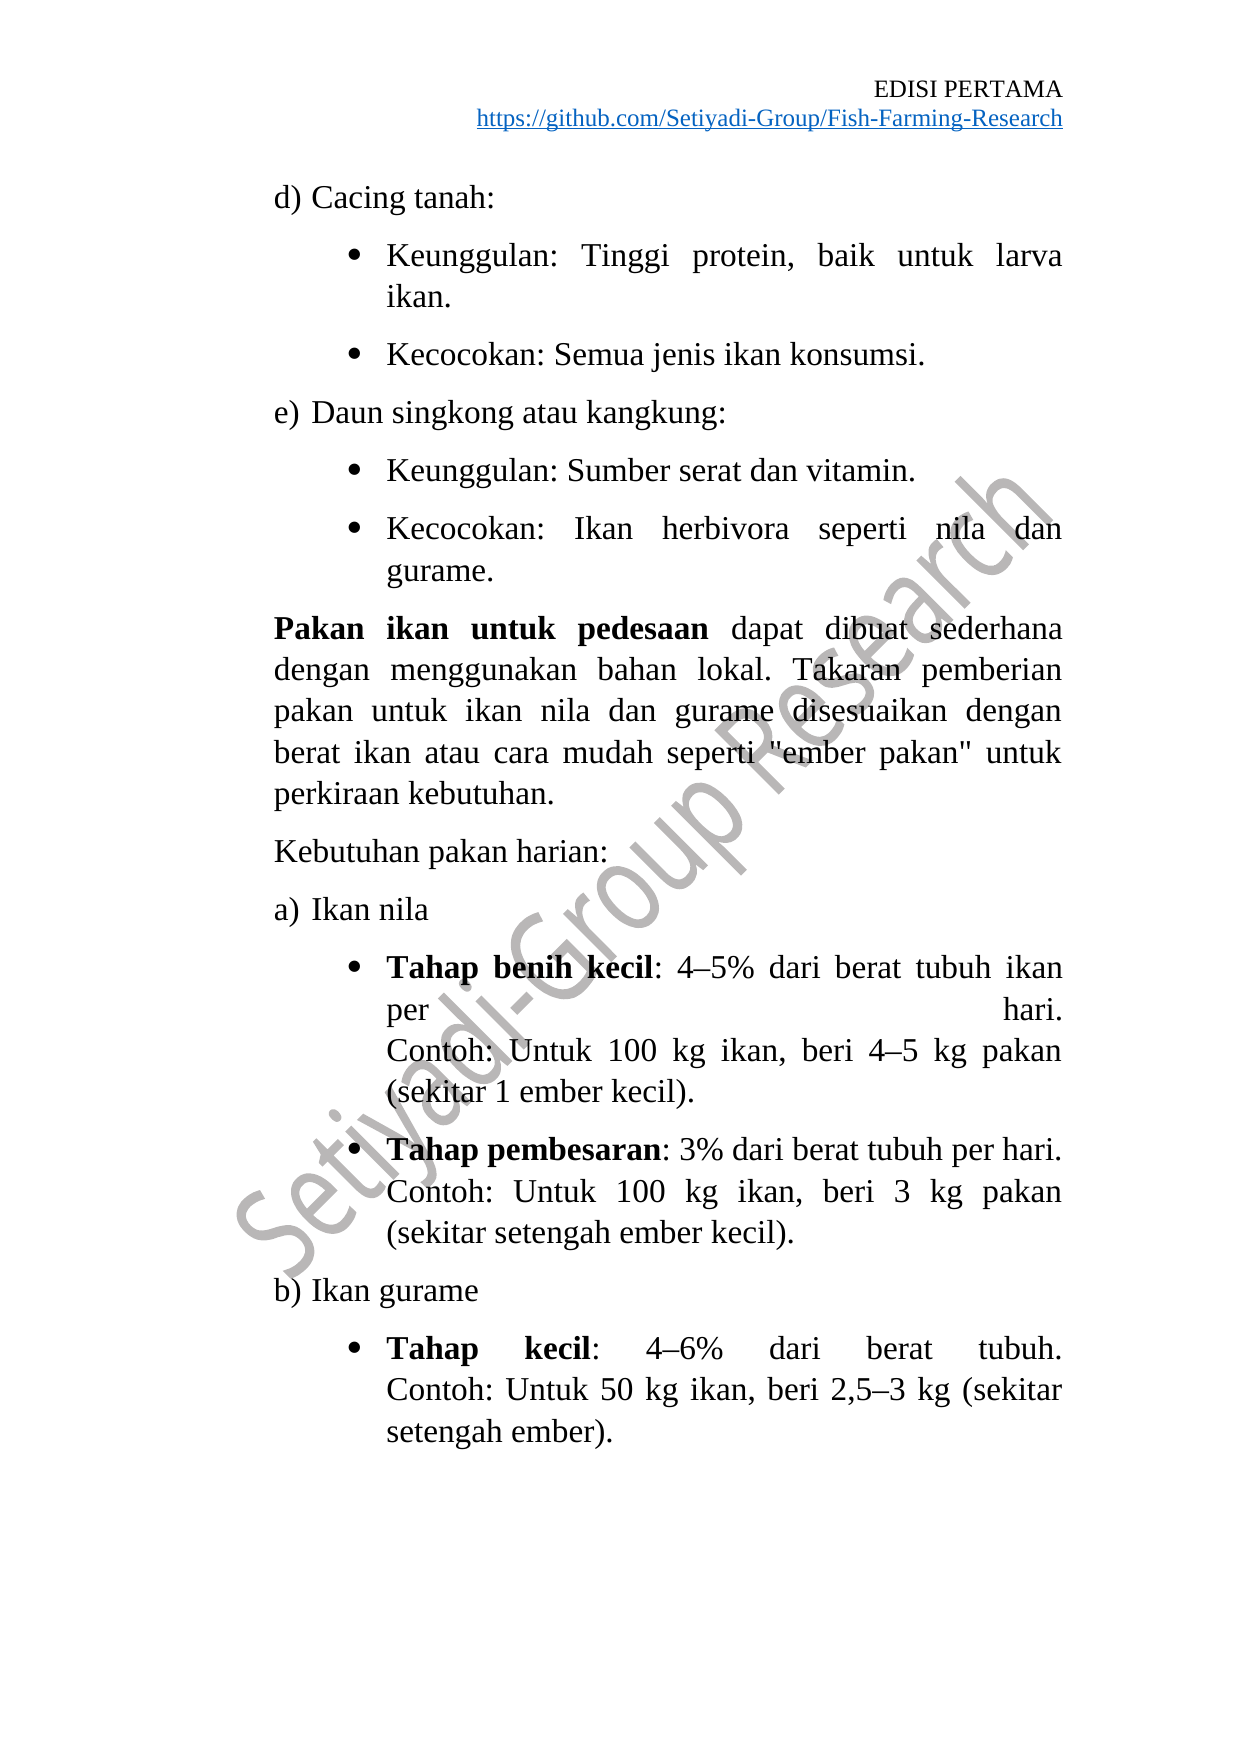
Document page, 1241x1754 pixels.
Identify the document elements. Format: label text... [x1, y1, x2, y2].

list Keunggulan: Tinggi protein, baik untuk larva ikan. [349, 235, 1063, 315]
list Ikan nila [274, 889, 1063, 928]
list Tahap kecil: 4–6% dari berat tubuh. Contoh: Untuk 50 kg ikan, beri 2,5–3 kg (sekitar setengah ember). [349, 1328, 1063, 1449]
list Ikan gurame [274, 1270, 1063, 1309]
text Kebutuhan pakan harian: [274, 831, 1063, 870]
list Daun singkong atau kangkung: [274, 393, 1063, 431]
list Keunggulan: Sumber serat dan vitamin. [349, 451, 1063, 489]
list Tahap pembesaran: 3% dari berat tubuh per hari. Contoh: Untuk 100 kg ikan, beri 3 kg pakan (sekitar setengah ember kecil). [349, 1129, 1063, 1251]
list Kecocokan: Semua jenis ikan konsumsi. [349, 334, 1063, 373]
list Tahap benih kecil: 4–5% dari berat tubuh ikan per hari. Contoh: Untuk 100 kg ikan, beri 4–5 kg pakan (sekitar 1 ember kecil). [349, 947, 1063, 1110]
list Kecocokan: Ikan herbivora seperti nila dan gurame. [349, 509, 1063, 588]
list Cacing tanah: [274, 177, 1063, 216]
text Pakan ikan untuk pedesaan dapat dibuat sederhana dengan menggunakan bahan lokal. Takaran pemberian pakan untuk ikan nila dan gurame disesuaikan dengan berat ikan atau cara mudah seperti "ember pakan" untuk perkiraan kebutuhan. [274, 608, 1063, 812]
